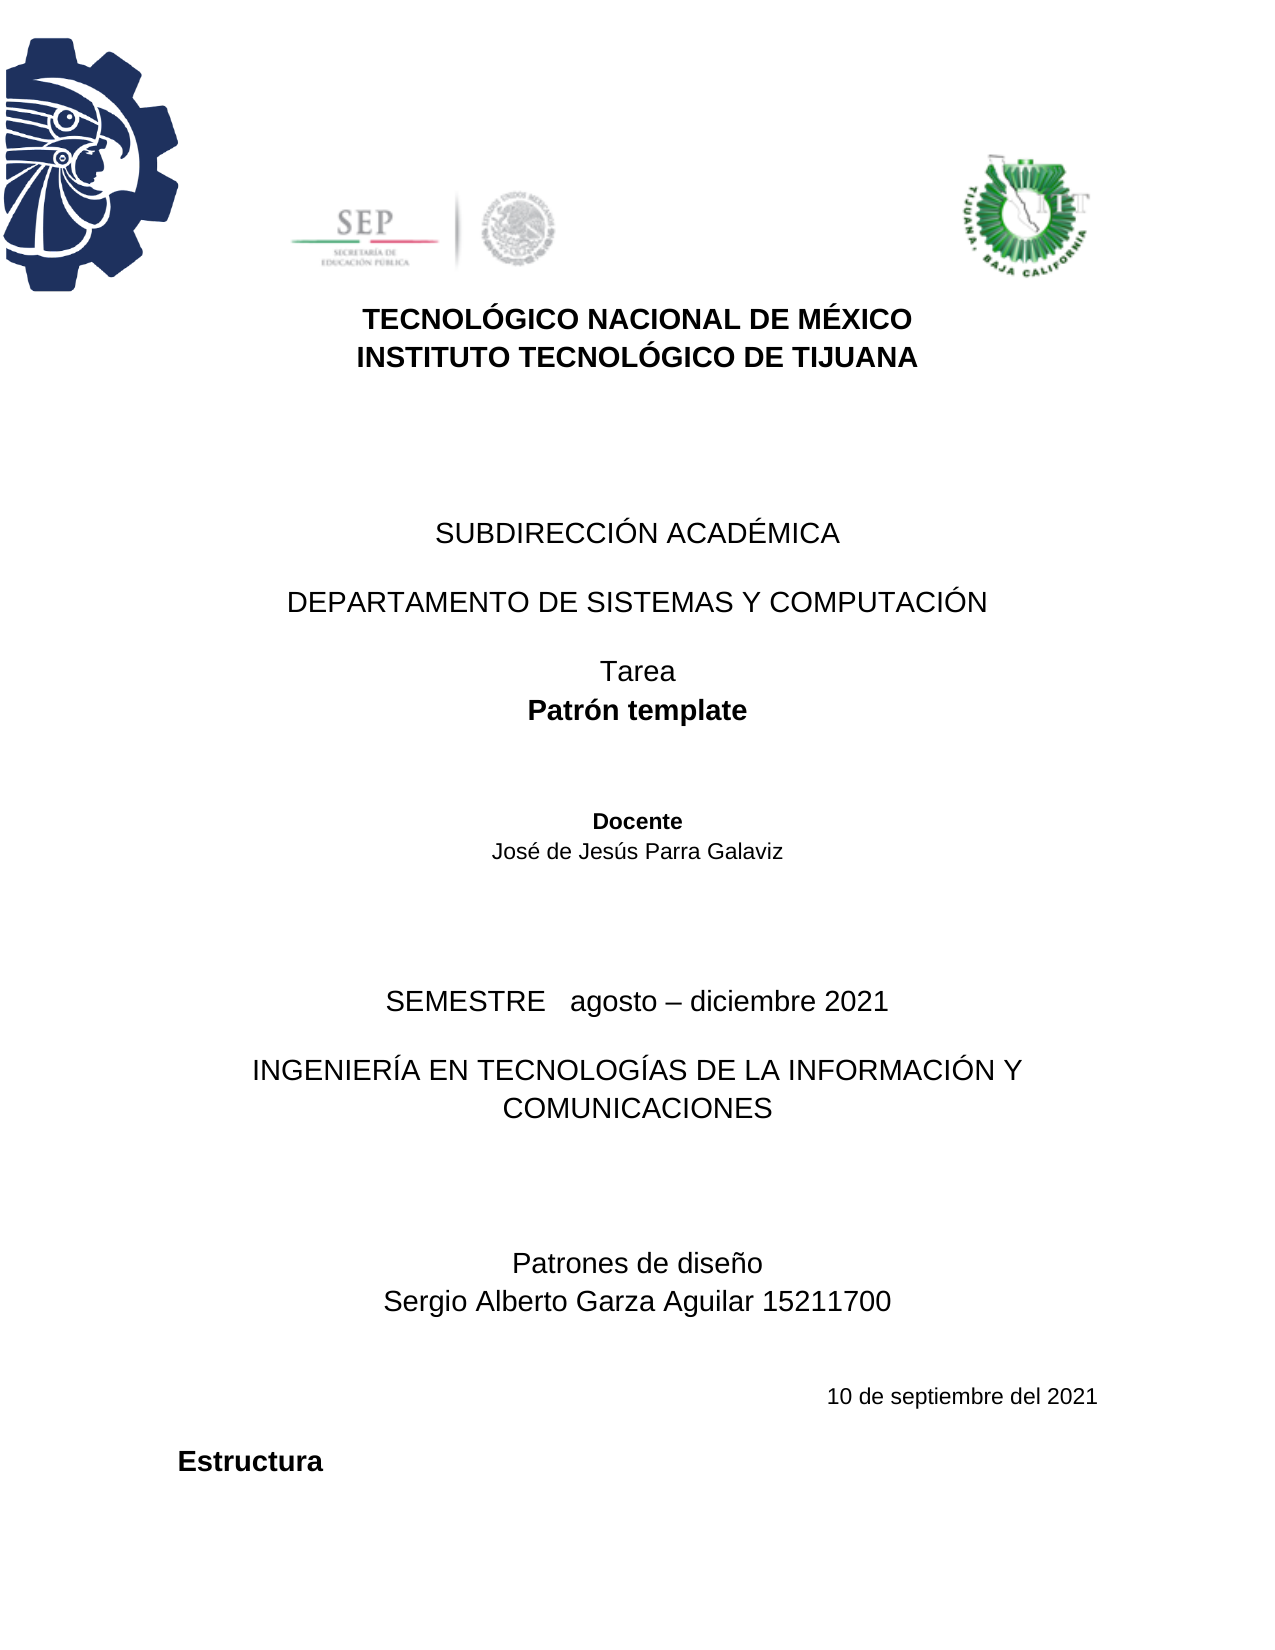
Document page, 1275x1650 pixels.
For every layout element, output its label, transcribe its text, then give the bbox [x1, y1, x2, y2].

text Patrón template [177, 692, 1098, 726]
picture [286, 175, 559, 285]
text Patrones de diseño [177, 1246, 1098, 1279]
text Tarea [177, 654, 1098, 687]
text TECNOLÓGICO NACIONAL DE MÉXICO [177, 302, 1098, 335]
text 10 de septiembre del 2021 [177, 1383, 1098, 1409]
picture [955, 147, 1098, 285]
text SEMESTRE agosto – diciembre 2021 [177, 984, 1098, 1018]
text José de Jesús Parra Galaviz [177, 838, 1098, 865]
text SUBDIRECCIÓN ACADÉMICA [177, 516, 1098, 550]
text Sergio Alberto Garza Aguilar 15211700 [177, 1284, 1098, 1318]
text INGENIERÍA EN TECNOLOGÍAS DE LA INFORMACIÓN Y COMUNICACIONES [177, 1053, 1098, 1125]
picture [0, 35, 183, 292]
text INSTITUTO TECNOLÓGICO DE TIJUANA [177, 340, 1098, 374]
text DEPARTAMENTO DE SISTEMAS Y COMPUTACIÓN [177, 585, 1098, 619]
text Estructura [177, 1443, 1098, 1477]
text Docente [177, 808, 1098, 834]
